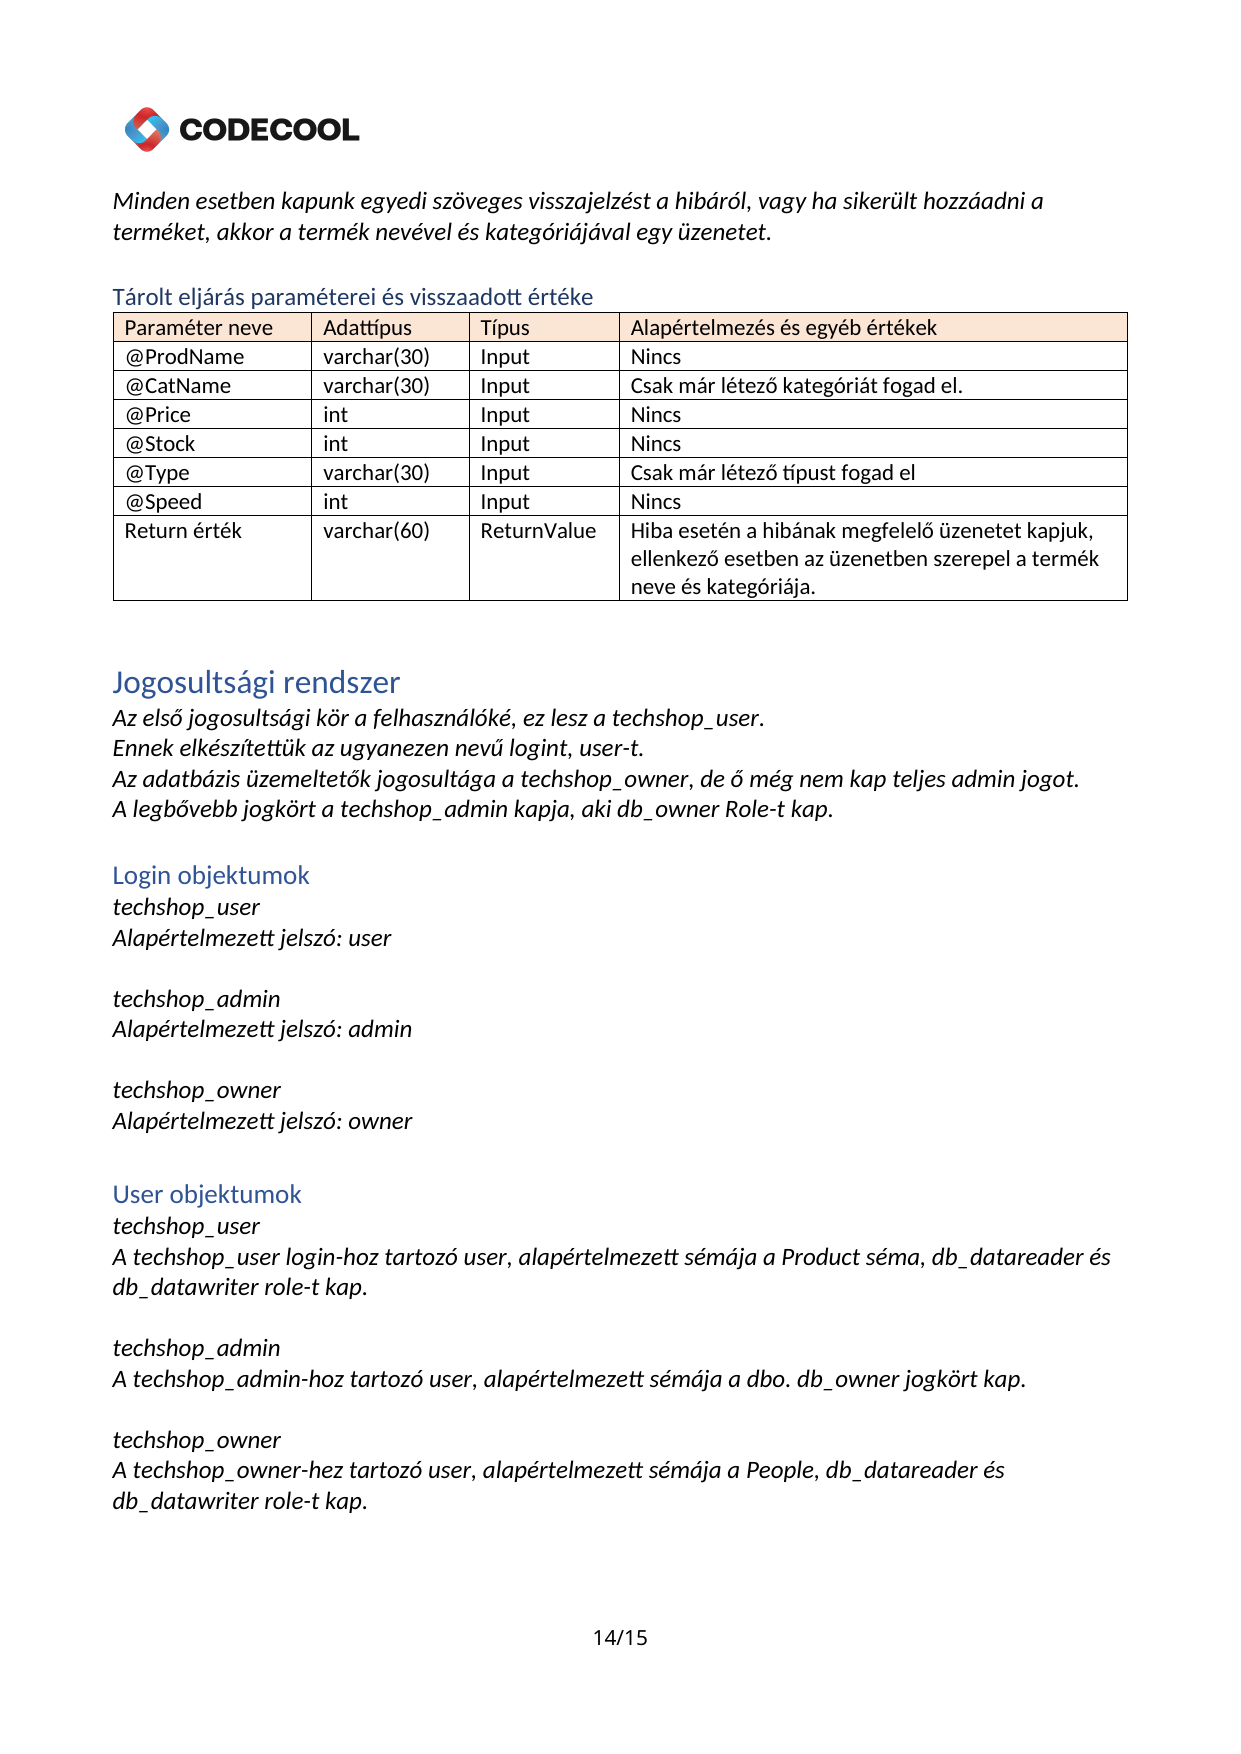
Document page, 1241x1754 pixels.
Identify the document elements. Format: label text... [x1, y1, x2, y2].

table_cell varchar(60) [312, 516, 469, 600]
table_cell Nincs [620, 429, 1127, 457]
text Alapértelmezett jelszó: owner [112, 1105, 1128, 1136]
text Az adatbázis üzemeltetők jogosultága a techshop_owner, de ő még nem kap teljes admin jogot. [112, 763, 1128, 793]
table_header Paraméter neve [114, 313, 311, 341]
text techshop_admin [112, 1332, 1128, 1363]
text techshop_owner [112, 1075, 1128, 1105]
text A techshop_admin-hoz tartozó user, alapértelmezett sémája a dbo. db_owner jogkört kap. [112, 1363, 1128, 1393]
table_cell Input [470, 429, 619, 457]
text Ennek elkészítettük az ugyanezen nevű logint, user-t. [112, 732, 1128, 763]
table_cell @Type [114, 458, 311, 486]
text Minden esetben kapunk egyedi szöveges visszajelzést a hibáról, vagy ha sikerült hozzáadni a terméket, akkor a termék nevével és kategóriájával egy üzenetet. [112, 186, 1128, 247]
text A legbővebb jogkört a techshop_admin kapja, aki db_owner Role-t kap. [112, 793, 1128, 824]
table_cell varchar(30) [312, 371, 469, 399]
text A techshop_owner-hez tartozó user, alapértelmezett sémája a People, db_datareader és db_datawriter role-t kap. [112, 1454, 1128, 1515]
table_cell ReturnValue [470, 516, 619, 600]
table_cell Nincs [620, 487, 1127, 515]
table_cell @CatName [114, 371, 311, 399]
table_cell Csak már létező típust fogad el [620, 458, 1127, 486]
text techshop_user [112, 1210, 1128, 1241]
table_cell Input [470, 458, 619, 486]
table_cell int [312, 400, 469, 428]
table_cell int [312, 487, 469, 515]
table_cell @Stock [114, 429, 311, 457]
text User objektumok [112, 1177, 1128, 1210]
table_header Adattípus [312, 313, 469, 341]
text techshop_admin [112, 983, 1128, 1014]
table_cell Nincs [620, 342, 1127, 370]
table_cell Csak már létező kategóriát fogad el. [620, 371, 1127, 399]
table_cell Input [470, 400, 619, 428]
table_header Alapértelmezés és egyéb értékek [620, 313, 1127, 341]
text Az első jogosultsági kör a felhasználóké, ez lesz a techshop_user. [112, 702, 1128, 732]
text Tárolt eljárás paraméterei és visszaadott értéke [112, 281, 1128, 312]
table_cell varchar(30) [312, 458, 469, 486]
table_header Típus [470, 313, 619, 341]
text Alapértelmezett jelszó: admin [112, 1014, 1128, 1044]
table_cell Nincs [620, 400, 1127, 428]
table_cell @ProdName [114, 342, 311, 370]
table_cell Input [470, 371, 619, 399]
table_cell Input [470, 342, 619, 370]
text Login objektumok [112, 858, 1128, 892]
table_cell Input [470, 487, 619, 515]
text techshop_user [112, 892, 1128, 922]
text techshop_owner [112, 1424, 1128, 1454]
table_cell varchar(30) [312, 342, 469, 370]
table_cell @Price [114, 400, 311, 428]
table_cell Return érték [114, 516, 311, 600]
table_cell Hiba esetén a hibának megfelelő üzenetet kapjuk, ellenkező esetben az üzenetben szerepel a termék neve és kategóriája. [620, 516, 1127, 600]
picture [112, 73, 372, 186]
text Alapértelmezett jelszó: user [112, 922, 1128, 953]
table_cell int [312, 429, 469, 457]
table_cell @Speed [114, 487, 311, 515]
text Jogosultsági rendszer [112, 661, 1128, 702]
text A techshop_user login-hoz tartozó user, alapértelmezett sémája a Product séma, db_datareader és db_datawriter role-t kap. [112, 1241, 1128, 1302]
